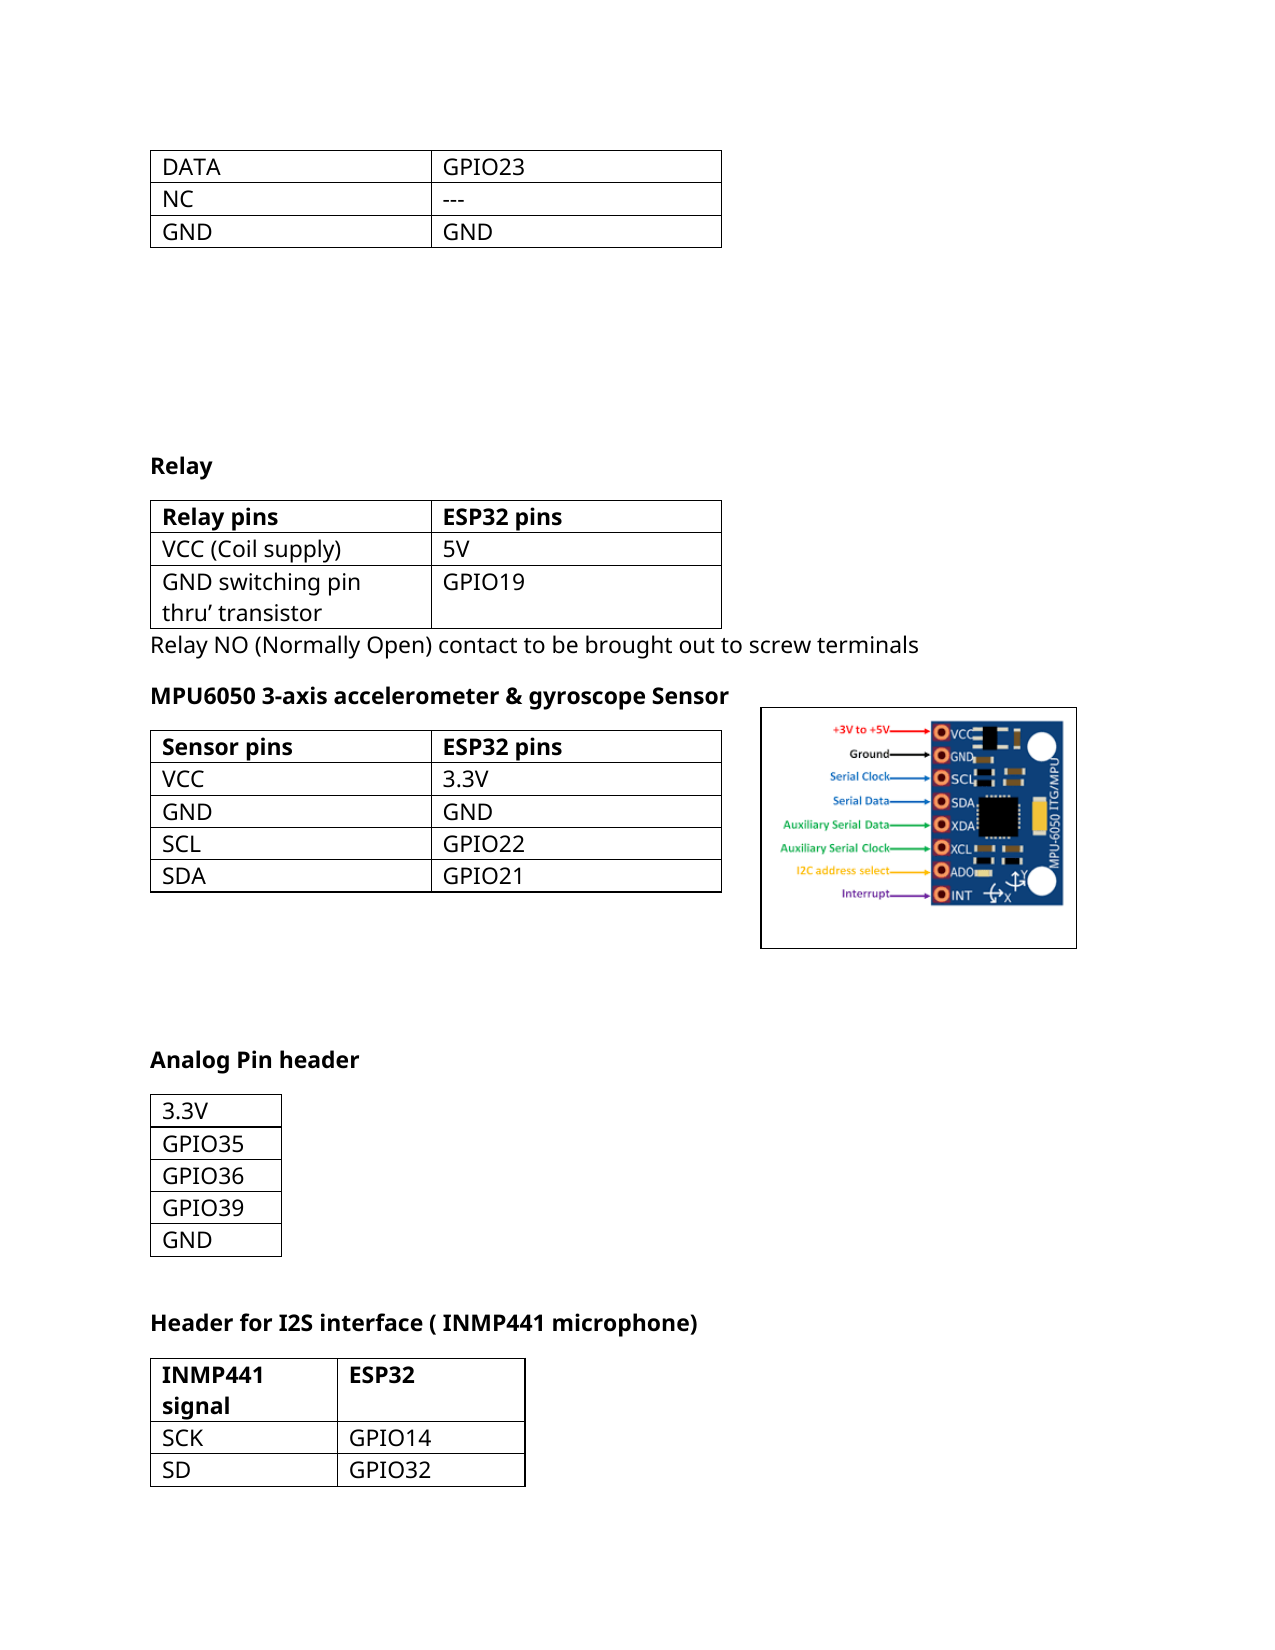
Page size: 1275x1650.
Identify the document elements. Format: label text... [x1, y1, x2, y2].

text Analog Pin header [150, 1044, 1125, 1075]
table_cell GPIO21 [432, 860, 721, 891]
table_cell GND [151, 796, 431, 827]
table_cell SCL [151, 828, 431, 859]
picture [776, 715, 1069, 914]
table_cell VCC [151, 763, 431, 794]
table_cell GND switching pin thru’ transistor [151, 566, 431, 628]
table_cell GND [432, 796, 721, 827]
table_cell GND [151, 1224, 281, 1256]
table_header INMP441 signal [151, 1359, 337, 1421]
table_cell GPIO23 [432, 151, 721, 182]
table_cell GPIO14 [338, 1422, 524, 1453]
table_cell DATA [151, 151, 431, 182]
table_cell GPIO39 [151, 1192, 281, 1223]
table_cell NC [151, 183, 431, 214]
table_cell --- [432, 183, 721, 214]
table_header Relay pins [151, 501, 431, 532]
table_header 3.3V [151, 1095, 281, 1126]
text Header for I2S interface ( INMP441 microphone) [150, 1307, 1125, 1338]
text Relay [150, 449, 1125, 481]
table_cell VCC (Coil supply) [151, 533, 431, 564]
table_header ESP32 [338, 1359, 524, 1421]
table_cell GPIO35 [151, 1128, 281, 1159]
table_header ESP32 pins [432, 501, 721, 532]
table_cell 3.3V [432, 763, 721, 794]
table_header Sensor pins [151, 731, 431, 762]
table_cell GND [151, 216, 431, 247]
table_cell GPIO19 [432, 566, 721, 628]
text MPU6050 3-axis accelerometer & gyroscope Sensor [150, 679, 1125, 711]
table_header ESP32 pins [432, 731, 721, 762]
table_cell SDA [151, 860, 431, 891]
table_cell GPIO36 [151, 1160, 281, 1191]
table_cell GPIO22 [432, 828, 721, 859]
table_cell 5V [432, 533, 721, 564]
text Relay NO (Normally Open) contact to be brought out to screw terminals [150, 629, 1125, 660]
table_cell SD [151, 1454, 337, 1486]
table_cell GND [432, 216, 721, 247]
table_cell GPIO32 [338, 1454, 524, 1486]
table_cell SCK [151, 1422, 337, 1453]
